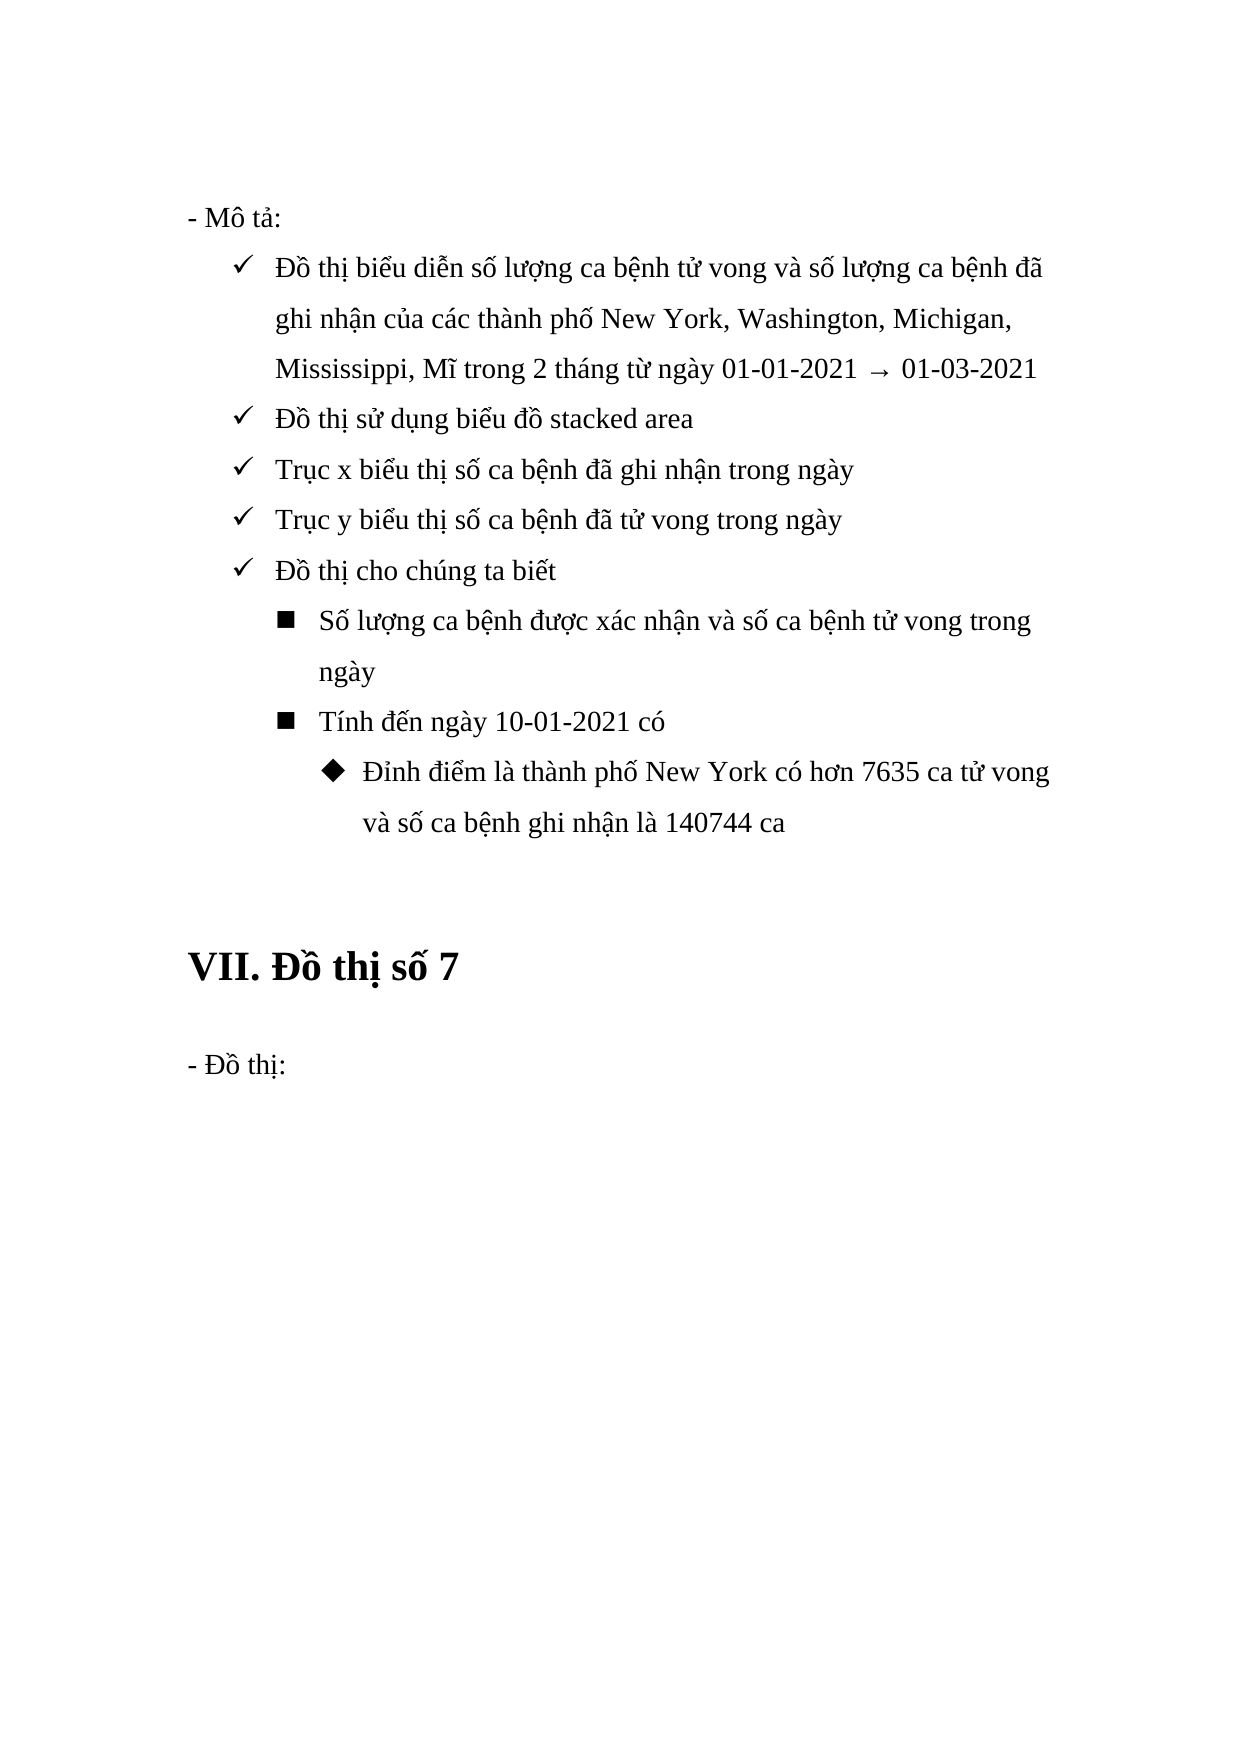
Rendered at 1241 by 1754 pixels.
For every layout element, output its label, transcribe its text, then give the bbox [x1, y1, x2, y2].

subtitle Đồ thị số 7 [187, 941, 1053, 989]
list Đồ thị cho chúng ta biết [231, 553, 1053, 587]
list Đỉnh điểm là thành phố New York có hơn 7635 ca tử vong và số ca bệnh ghi nhận là 140744 ca [319, 754, 1053, 838]
list Đồ thị sử dụng biểu đồ stacked area [231, 402, 1053, 435]
list Trục x biểu thị số ca bệnh đã ghi nhận trong ngày [231, 452, 1053, 486]
text - Đồ thị: [187, 1047, 1053, 1081]
text - Mô tả: [187, 200, 1053, 234]
list Tính đến ngày 10-01-2021 có [275, 704, 1053, 738]
list Đồ thị biểu diễn số lượng ca bệnh tử vong và số lượng ca bệnh đã ghi nhận của các thành phố New York, Washington, Michigan, Mississippi, Mĩ trong 2 tháng từ ngày 01-01-2021 → 01-03-2021 [231, 251, 1053, 385]
list Trục y biểu thị số ca bệnh đã tử vong trong ngày [231, 502, 1053, 536]
list Số lượng ca bệnh được xác nhận và số ca bệnh tử vong trong ngày [275, 603, 1053, 687]
